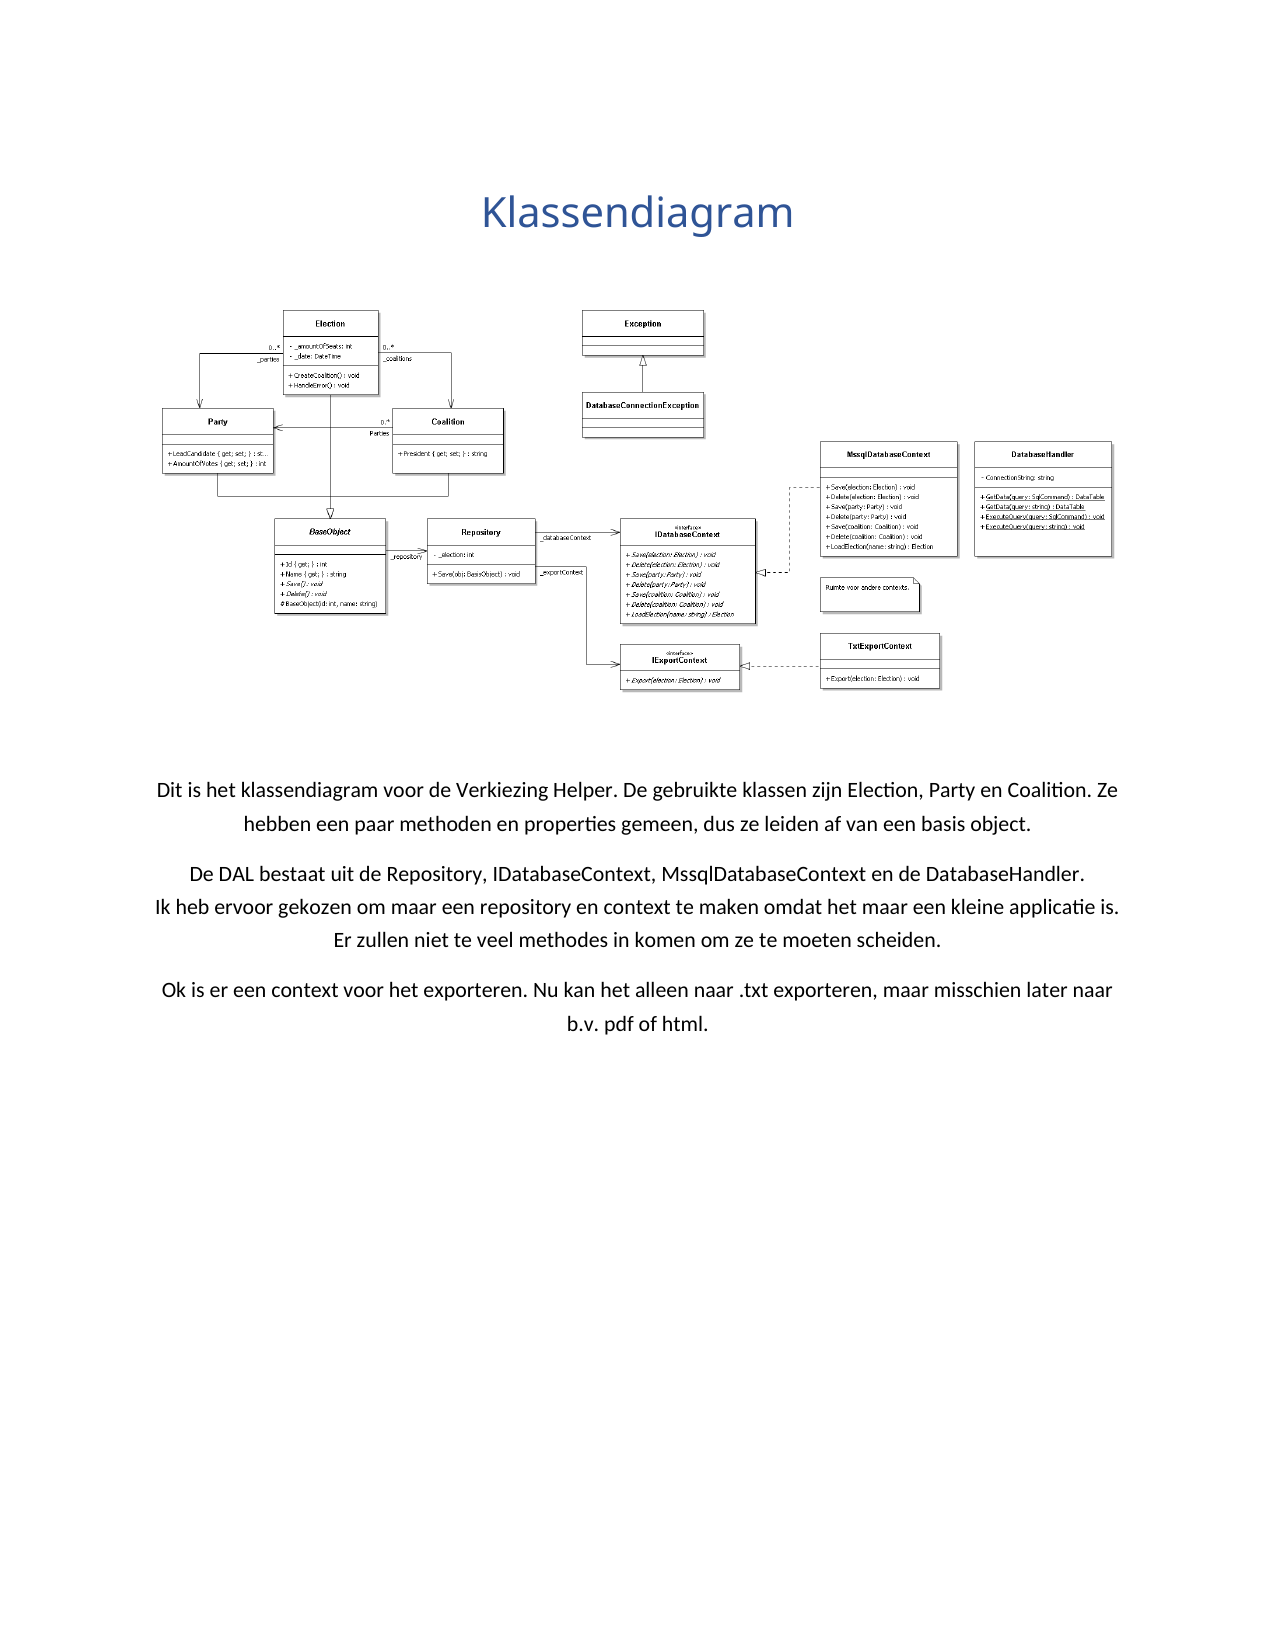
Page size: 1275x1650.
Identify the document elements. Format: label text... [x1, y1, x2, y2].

picture [150, 298, 1125, 704]
text De DAL bestaat uit de Repository, IDatabaseContext, MssqlDatabaseContext en de DatabaseHandler. Ik heb ervoor gekozen om maar een repository en context te maken omdat het maar een kleine applicatie is. Er zullen niet te veel methodes in komen om ze te moeten scheiden. [150, 860, 1125, 953]
text Ok is er een context voor het exporteren. Nu kan het alleen naar .txt exporteren, maar misschien later naar b.v. pdf of html. [150, 977, 1125, 1037]
text Dit is het klassendiagram voor de Verkiezing Helper. De gebruikte klassen zijn Election, Party en Coalition. Ze hebben een paar methoden en properties gemeen, dus ze leiden af van een basis object. [150, 777, 1125, 837]
subtitle Klassendiagram [150, 183, 1125, 240]
